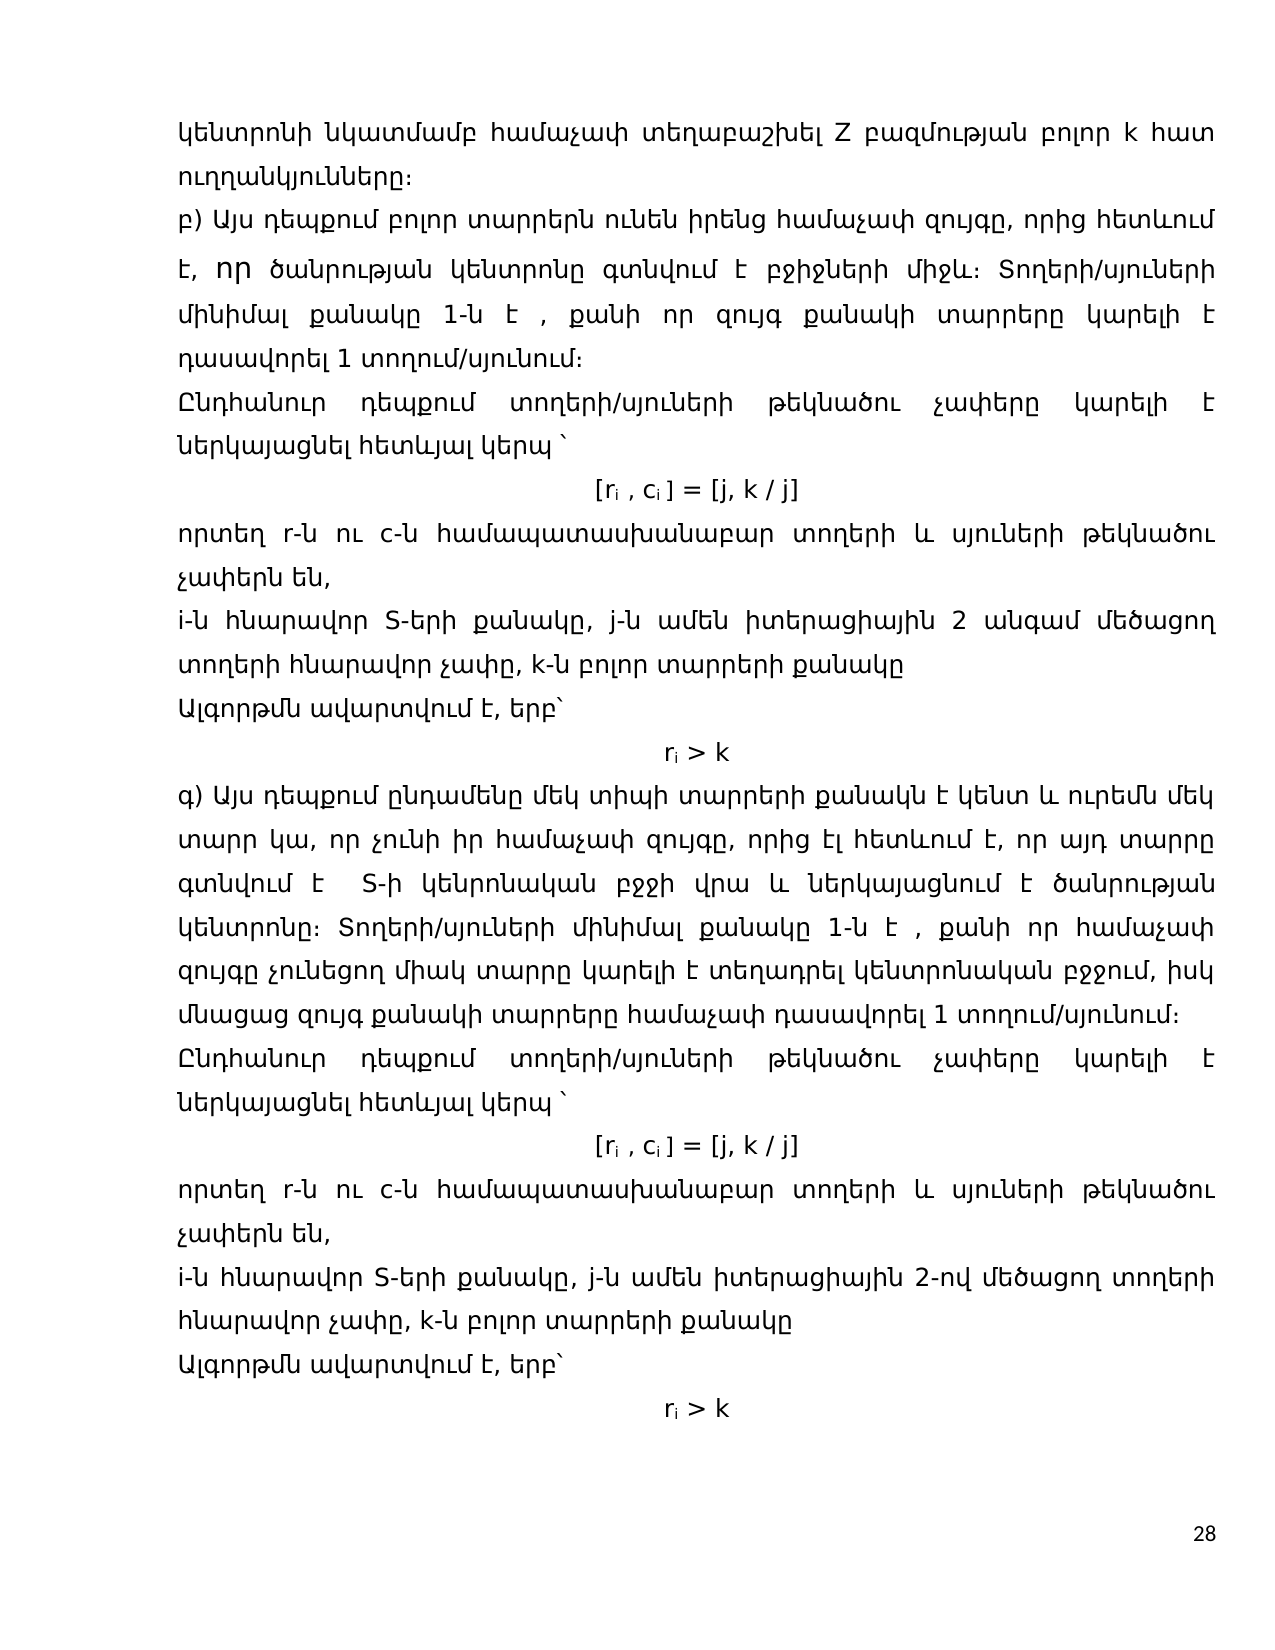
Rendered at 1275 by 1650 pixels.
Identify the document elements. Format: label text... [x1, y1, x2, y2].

text որտեղ r-ն ու c-ն համապատասխանաբար տողերի և սյուների թեկնածու չափերն են, [177, 519, 1216, 592]
text բ) Այս դեպքում բոլոր տարրերն ունեն իրենց համաչափ զույգը, որից հետևում է, որ ծանրության կենտրոնը գտնվում է բջիջների միջև։ Տողերի/սյուների մինիմալ քանակը 1-ն է , քանի որ զույգ քանակի տարրերը կարելի է դասավորել 1 տողում/սյունում։ [177, 206, 1216, 373]
text Ընդհանուր դեպքում տողերի/սյուների թեկնածու չափերը կարելի է ներկայացնել հետևյալ կերպ ՝ [177, 1044, 1216, 1117]
text ri > k [177, 738, 1216, 767]
text i-ն հնարավոր S-երի քանակը, j-ն ամեն իտերացիային 2 անգամ մեծացող տողերի հնարավոր չափը, k-ն բոլոր տարրերի քանակը [177, 607, 1216, 679]
text գ) Այս դեպքում ընդամենը մեկ տիպի տարրերի քանակն է կենտ և ուրեմն մեկ տարր կա, որ չունի իր համաչափ զույգը, որից էլ հետևում է, որ այդ տարրը գտնվում է S-ի կենրոնական բջջի վրա և ներկայացնում է ծանրության կենտրոնը։ Տողերի/սյուների մինիմալ քանակը 1-ն է , քանի որ համաչափ զույգը չունեցող միակ տարրը կարելի է տեղադրել կենտրոնական բջջում, իսկ մնացաց զույգ քանակի տարրերը համաչափ դասավորել 1 տողում/սյունում։ [177, 782, 1216, 1029]
text [ri , ci ] = [j, k / j] [177, 1132, 1216, 1161]
text i-ն հնարավոր S-երի քանակը, j-ն ամեն իտերացիային 2-ով մեծացող տողերի հնարավոր չափը, k-ն բոլոր տարրերի քանակը [177, 1263, 1216, 1336]
text Ալգորթմն ավարտվում է, երբ՝ [177, 694, 1216, 723]
text [ri , ci ] = [j, k / j] [177, 475, 1216, 504]
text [177, 118, 1216, 191]
text Ալգորթմն ավարտվում է, երբ՝ [177, 1350, 1216, 1379]
text ri > k [177, 1394, 1216, 1423]
text որտեղ r-ն ու c-ն համապատասխանաբար տողերի և սյուների թեկնածու չափերն են, [177, 1175, 1216, 1248]
text Ընդհանուր դեպքում տողերի/սյուների թեկնածու չափերը կարելի է ներկայացնել հետևյալ կերպ ՝ [177, 388, 1216, 461]
